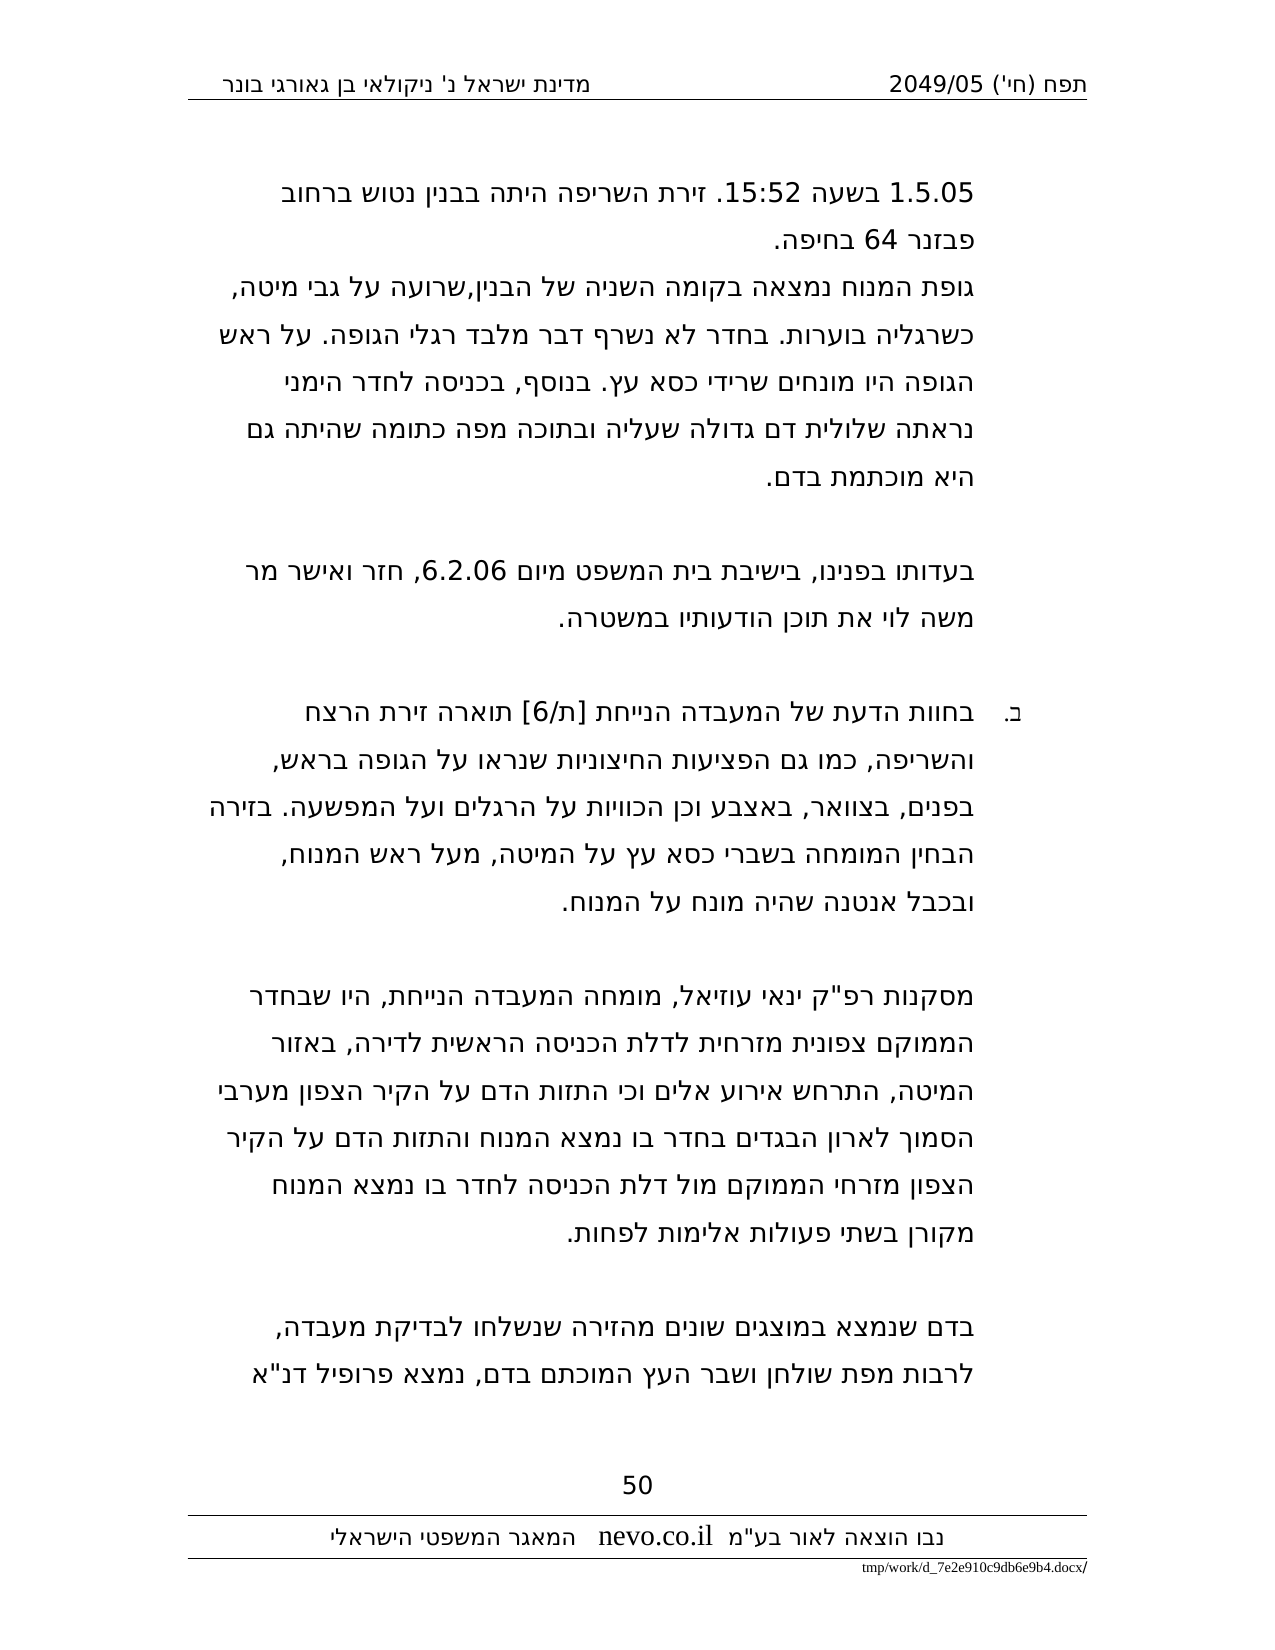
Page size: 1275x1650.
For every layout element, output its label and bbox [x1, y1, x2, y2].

list [206, 177, 1012, 634]
list [206, 697, 1012, 1390]
